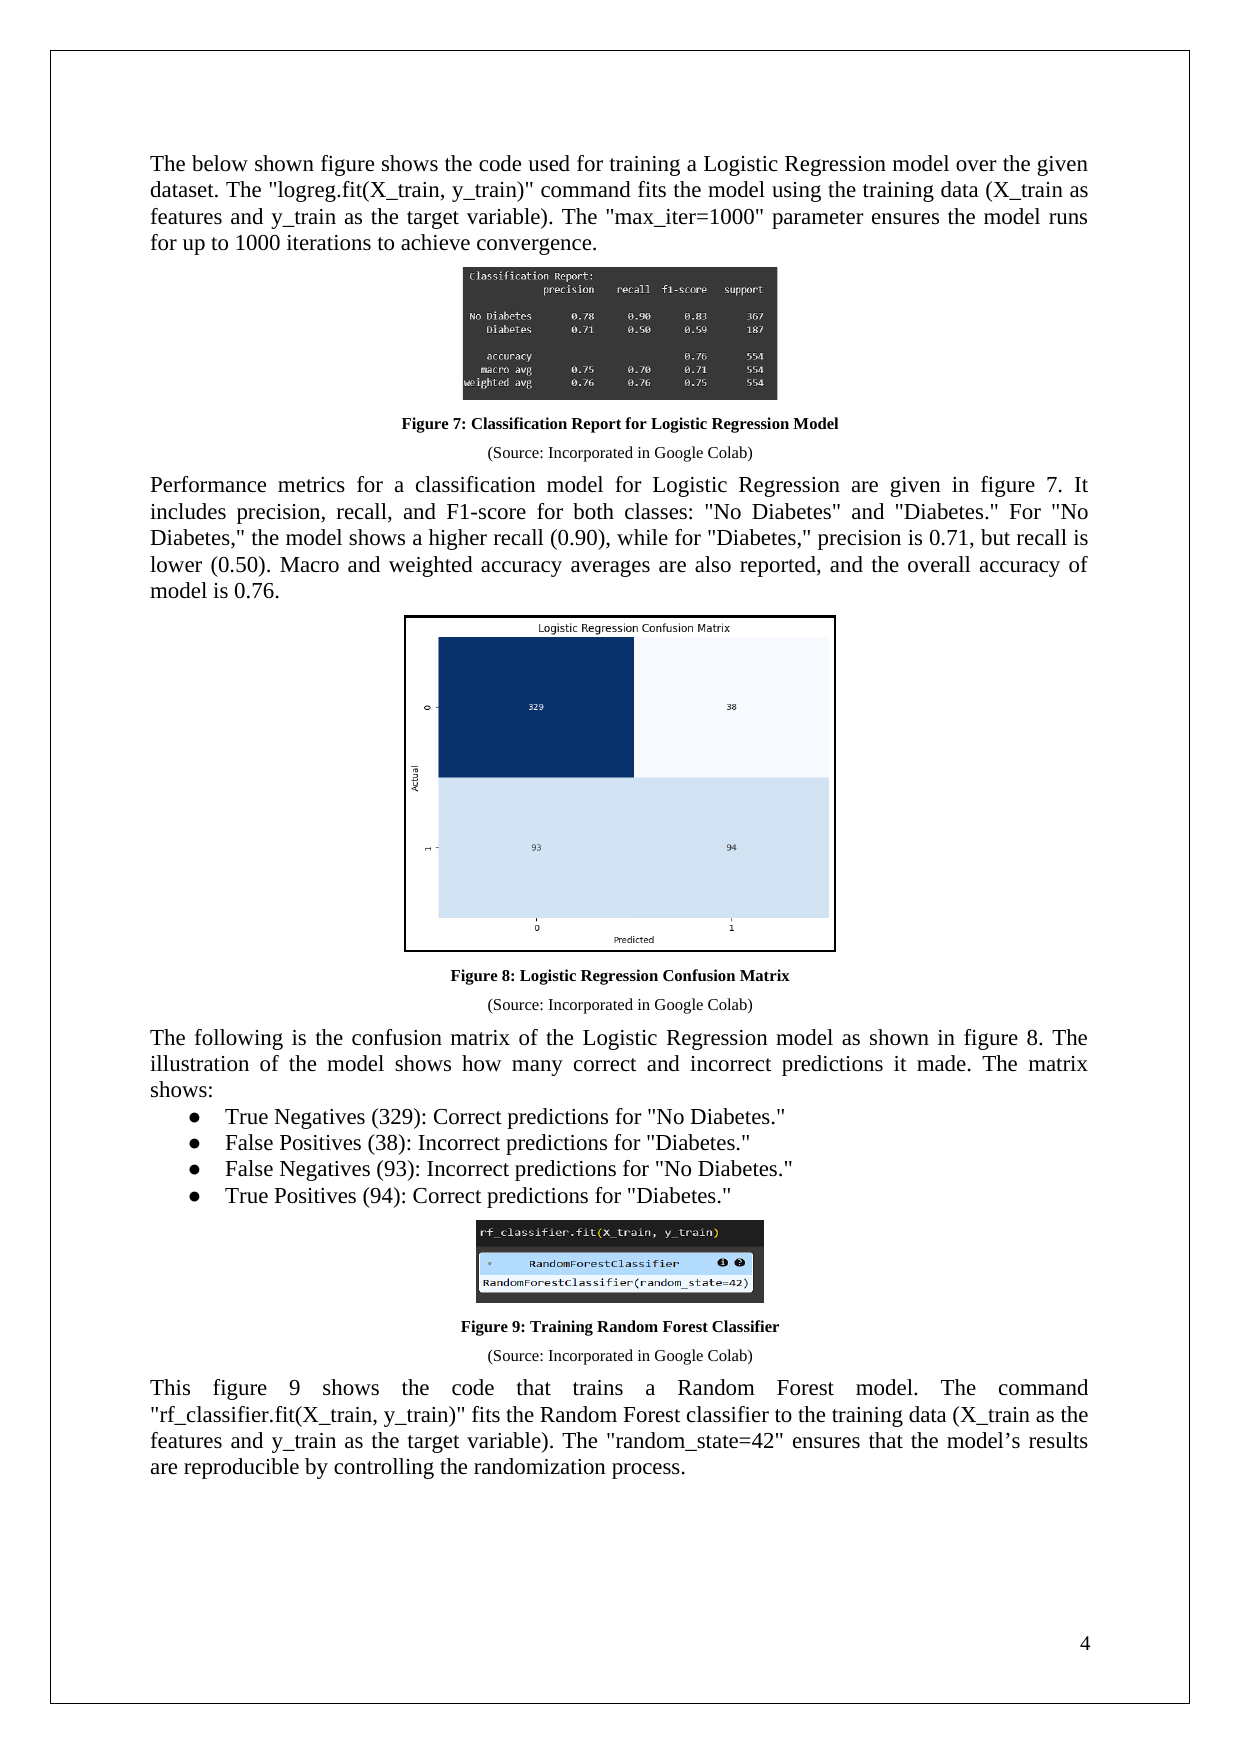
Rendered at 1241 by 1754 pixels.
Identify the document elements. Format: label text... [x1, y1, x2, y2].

picture [406, 618, 834, 950]
list True Positives (94): Correct predictions for "Diabetes." [187, 1182, 1090, 1208]
list False Negatives (93): Incorrect predictions for "No Diabetes." [187, 1155, 1090, 1182]
text Performance metrics for a classification model for Logistic Regression are given in figure 7. It includes precision, recall, and F1-score for both classes: "No Diabetes" and "Diabetes." For "No Diabetes," the model shows a higher recall (0.90), while for "Diabetes," precision is 0.71, but recall is lower (0.50). Macro and weighted accuracy averages are also reported, and the overall accuracy of model is 0.76. [150, 472, 1090, 603]
text (Source: Incorporated in Google Colab) [150, 443, 1090, 462]
text (Source: Incorporated in Google Colab) [150, 995, 1090, 1014]
text The below shown figure shows the code used for training a Logistic Regression model over the given dataset. The "logreg.fit(X_train, y_train)" command fits the model using the training data (X_train as features and y_train as the target variable). The "max_iter=1000" parameter ensures the model runs for up to 1000 iterations to achieve convergence. [150, 150, 1090, 255]
subtitle Figure 9: Training Random Forest Classifier [150, 1317, 1090, 1336]
subtitle Figure 8: Logistic Regression Confusion Matrix [150, 966, 1090, 985]
picture [462, 267, 778, 400]
picture [476, 1220, 764, 1303]
list False Positives (38): Incorrect predictions for "Diabetes." [187, 1129, 1090, 1155]
subtitle Figure 7: Classification Report for Logistic Regression Model [150, 414, 1090, 433]
text (Source: Incorporated in Google Colab) [150, 1346, 1090, 1365]
text This figure 9 shows the code that trains a Random Forest model. The command "rf_classifier.fit(X_train, y_train)" fits the Random Forest classifier to the training data (X_train as the features and y_train as the target variable). The "random_state=42" ensures that the model’s results are reproducible by controlling the randomization process. [150, 1374, 1090, 1480]
text The following is the confusion matrix of the Logistic Regression model as shown in figure 8. The illustration of the model shows how many correct and incorrect predictions it made. The matrix shows: [150, 1024, 1090, 1103]
list True Negatives (329): Correct predictions for "No Diabetes." [187, 1103, 1090, 1129]
